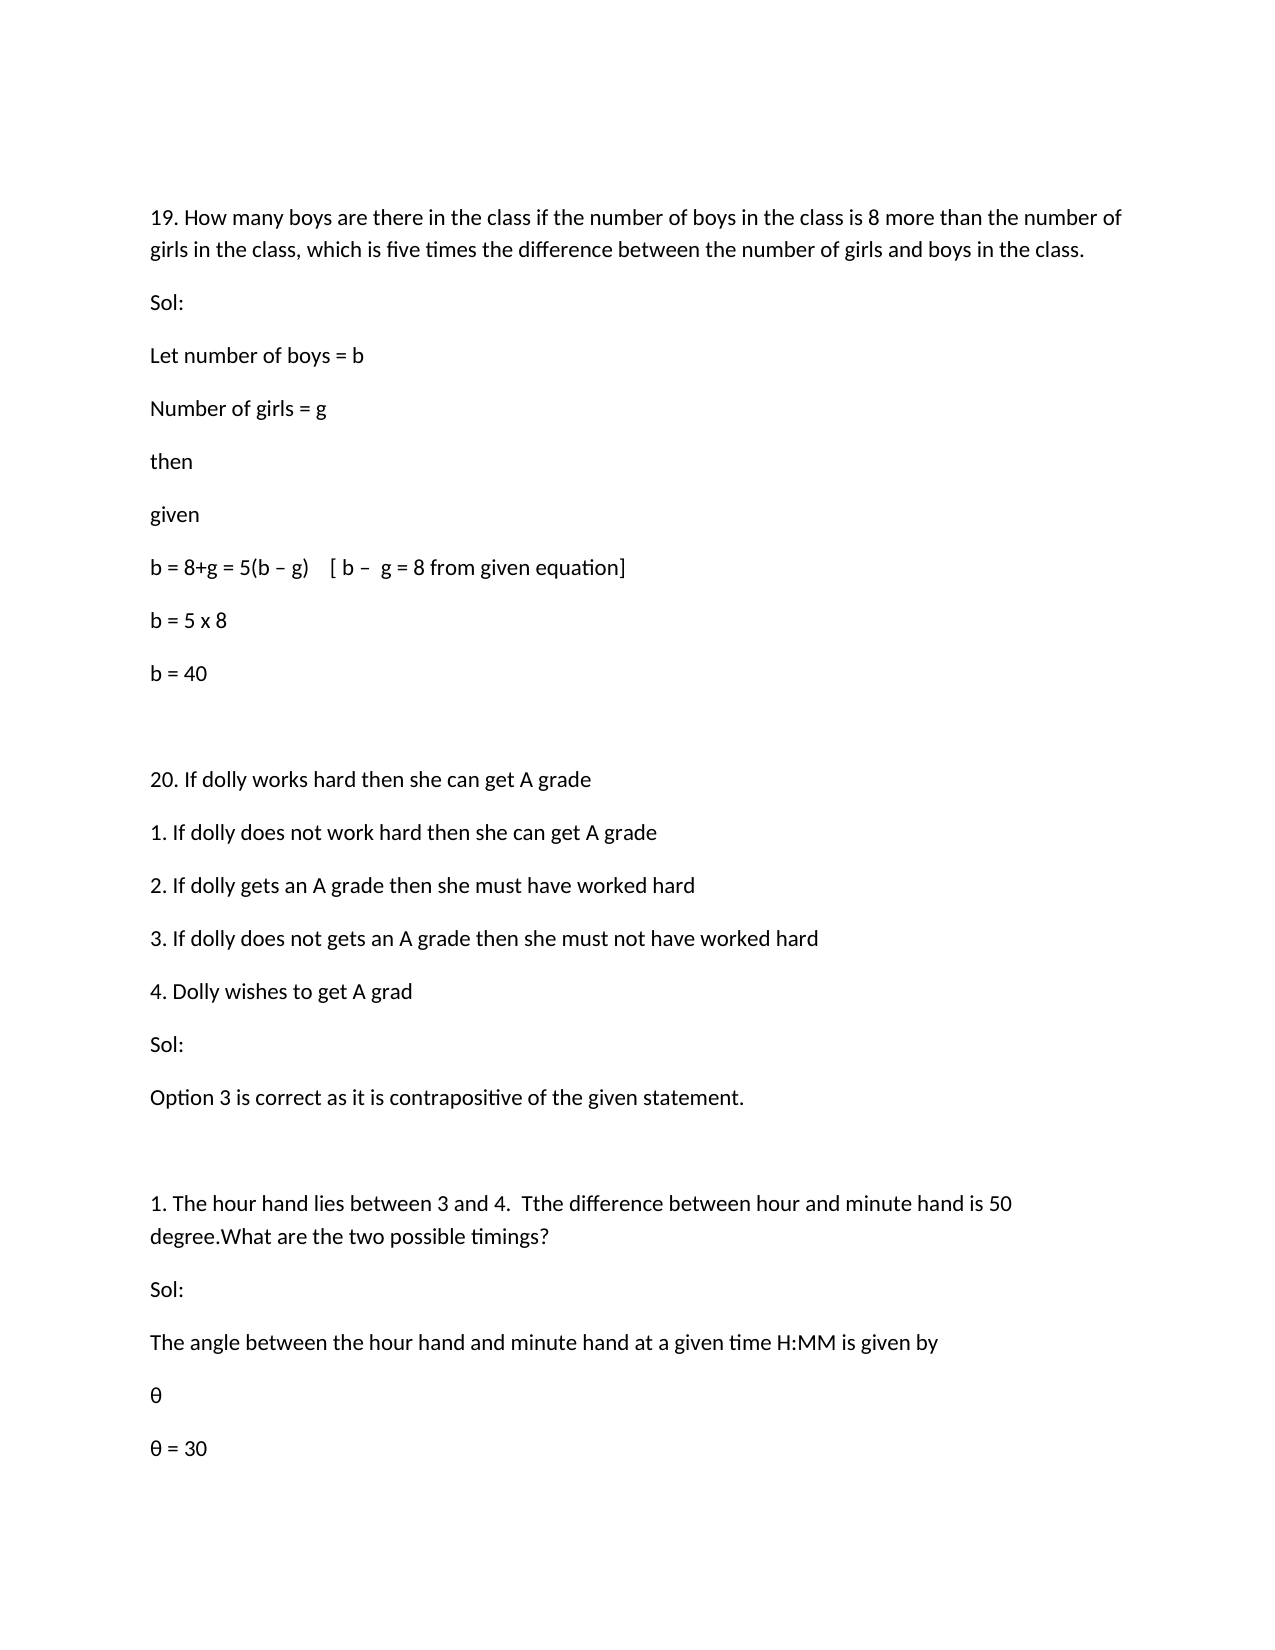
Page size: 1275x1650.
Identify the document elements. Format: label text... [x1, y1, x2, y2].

text Sol: [150, 1275, 1125, 1303]
text θ [150, 1381, 1125, 1409]
text 1. The hour hand lies between 3 and 4. Tthe difference between hour and minute hand is 50 degree.What are the two possible timings? [150, 1189, 1125, 1250]
text Sol: [150, 1031, 1125, 1058]
text Let number of boys = b [150, 341, 1125, 369]
text 1. If dolly does not work hard then she can get A grade [150, 818, 1125, 846]
text θ = 30 [150, 1434, 1125, 1462]
text b = 8+g = 5(b – g) [ b – g = 8 from given equation] [150, 553, 1125, 581]
text b = 40 [150, 659, 1125, 687]
text Option 3 is correct as it is contrapositive of the given statement. [150, 1083, 1125, 1112]
text Sol: [150, 288, 1125, 316]
text The angle between the hour hand and minute hand at a given time H:MM is given by [150, 1328, 1125, 1356]
text 20. If dolly works hard then she can get A grade [150, 765, 1125, 793]
text given [150, 500, 1125, 528]
text 4. Dolly wishes to get A grad [150, 977, 1125, 1006]
text then [150, 447, 1125, 475]
text b = 5 x 8 [150, 606, 1125, 634]
text 3. If dolly does not gets an A grade then she must not have worked hard [150, 924, 1125, 952]
text Number of girls = g [150, 394, 1125, 422]
text 19. How many boys are there in the class if the number of boys in the class is 8 more than the number of girls in the class, which is five times the difference between the number of girls and boys in the class. [150, 203, 1125, 263]
text 2. If dolly gets an A grade then she must have worked hard [150, 871, 1125, 899]
